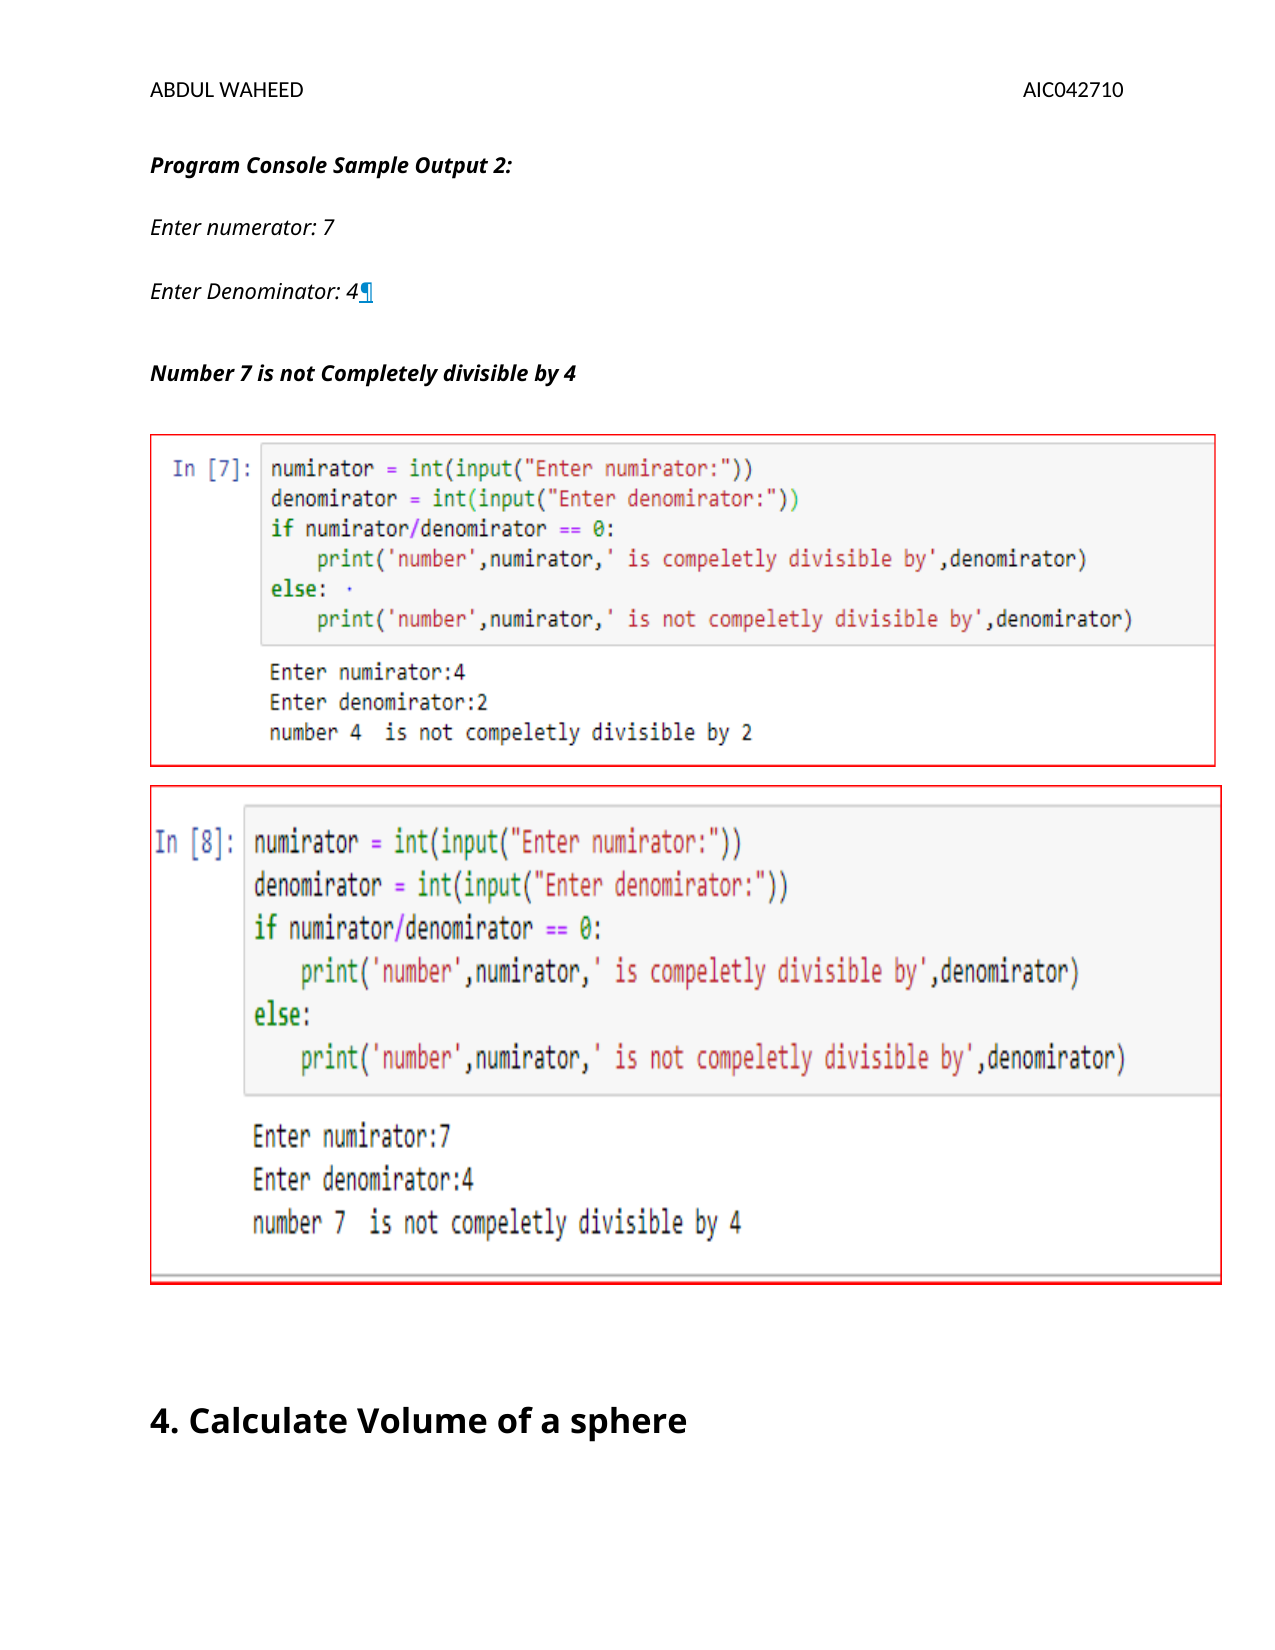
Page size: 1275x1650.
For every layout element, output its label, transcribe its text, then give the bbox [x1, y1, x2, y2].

subtitle Number 7 is not Completely divisible by 4 [150, 358, 1125, 388]
picture [150, 785, 1222, 1285]
picture [150, 434, 1216, 767]
subtitle 4. Calculate Volume of a sphere [150, 1350, 1125, 1444]
subtitle Program Console Sample Output 2: [150, 150, 1125, 180]
subtitle Enter numerator: 7 [150, 212, 1125, 242]
subtitle Enter Denominator: 4¶ [150, 276, 1125, 306]
